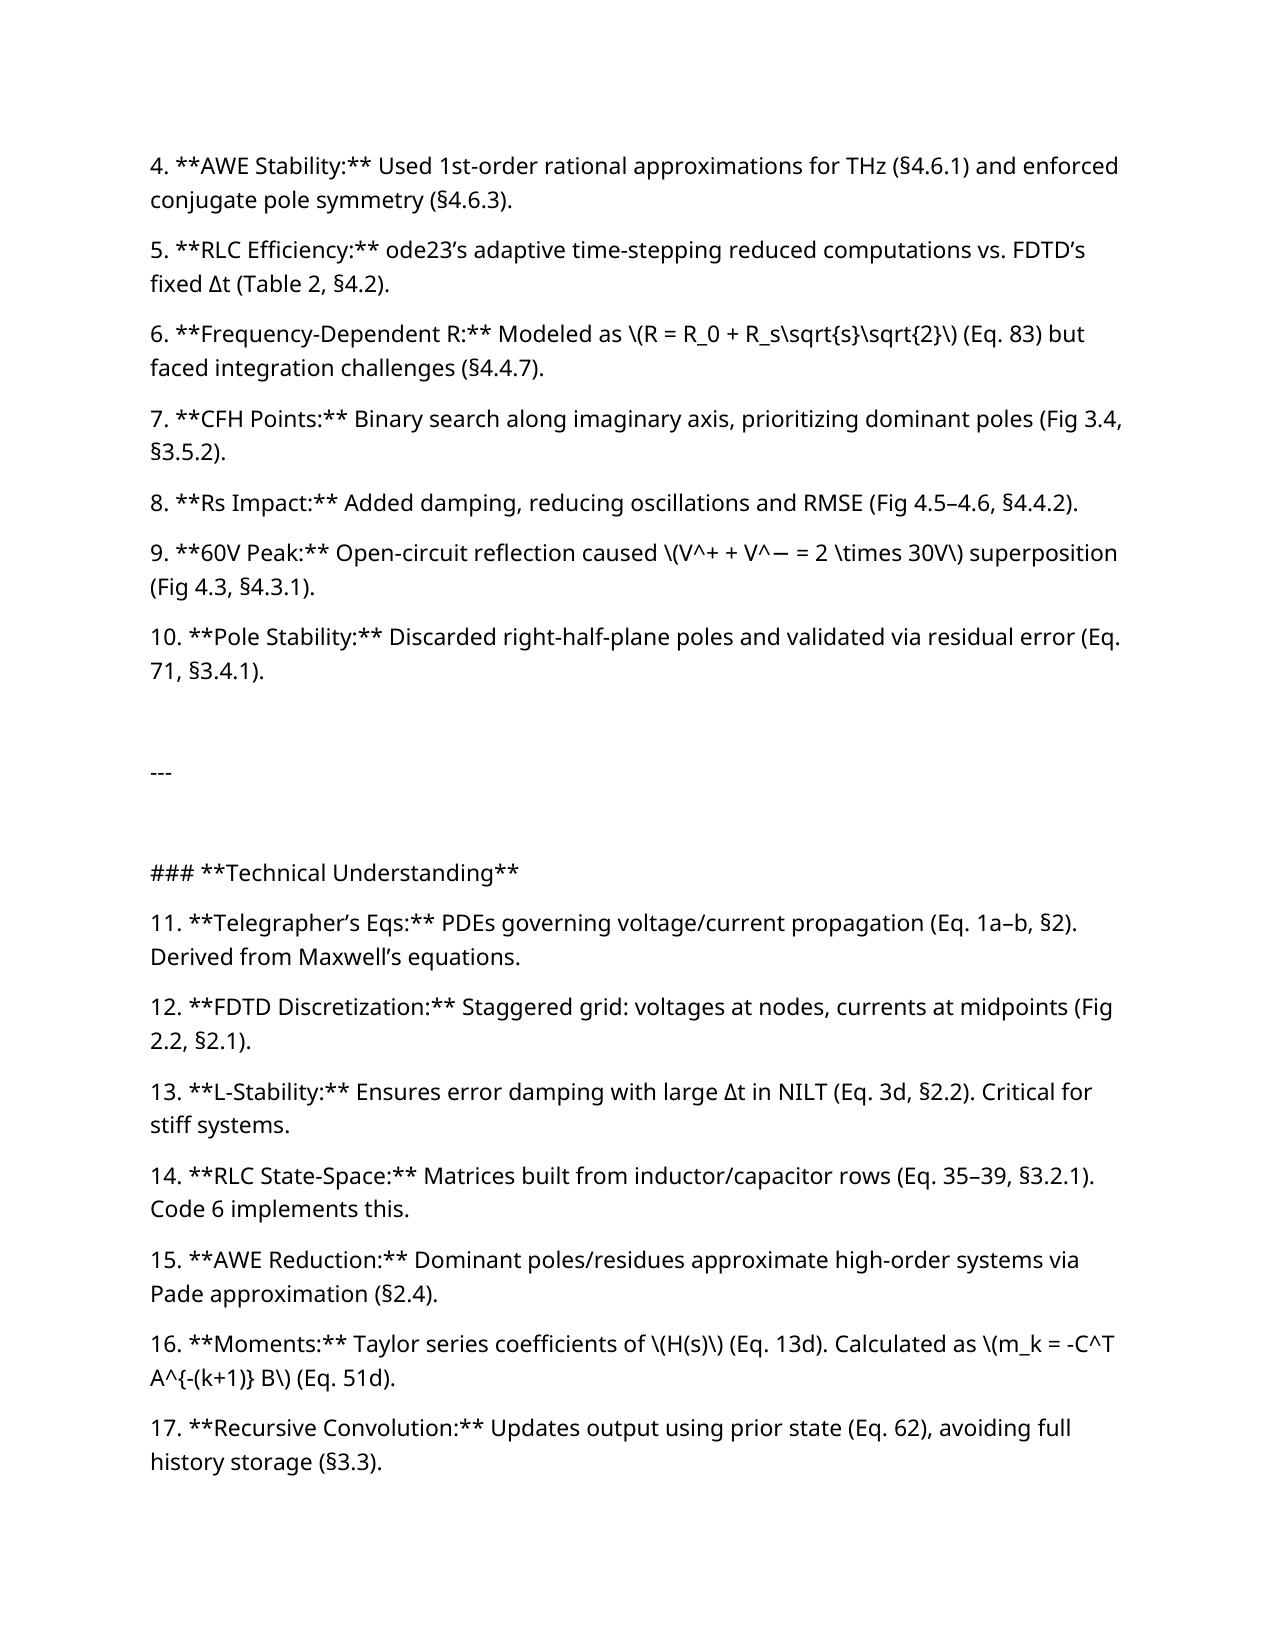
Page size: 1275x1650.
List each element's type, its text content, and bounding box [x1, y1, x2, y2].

text 9. **60V Peak:** Open-circuit reflection caused \(V^+ + V^− = 2 \times 30V\) superposition (Fig 4.3, §4.3.1). [150, 537, 1125, 602]
text --- [150, 756, 1125, 787]
text 7. **CFH Points:** Binary search along imaginary axis, prioritizing dominant poles (Fig 3.4, §3.5.2). [150, 402, 1125, 467]
text 16. **Moments:** Taylor series coefficients of \(H(s)\) (Eq. 13d). Calculated as \(m_k = -C^T A^{-(k+1)} B\) (Eq. 51d). [150, 1328, 1125, 1393]
text ### **Technical Understanding** [150, 857, 1125, 888]
text 6. **Frequency-Dependent R:** Modeled as \(R = R_0 + R_s\sqrt{s}\sqrt{2}\) (Eq. 83) but faced integration challenges (§4.4.7). [150, 318, 1125, 383]
text 14. **RLC State-Space:** Matrices built from inductor/capacitor rows (Eq. 35–39, §3.2.1). Code 6 implements this. [150, 1159, 1125, 1224]
text 17. **Recursive Convolution:** Updates output using prior state (Eq. 62), avoiding full history storage (§3.3). [150, 1412, 1125, 1477]
text 4. **AWE Stability:** Used 1st-order rational approximations for THz (§4.6.1) and enforced conjugate pole symmetry (§4.6.3). [150, 150, 1125, 215]
text 15. **AWE Reduction:** Dominant poles/residues approximate high-order systems via Pade approximation (§2.4). [150, 1244, 1125, 1309]
text 8. **Rs Impact:** Added damping, reducing oscillations and RMSE (Fig 4.5–4.6, §4.4.2). [150, 487, 1125, 518]
text 11. **Telegrapher’s Eqs:** PDEs governing voltage/current propagation (Eq. 1a–b, §2). Derived from Maxwell’s equations. [150, 907, 1125, 972]
text 13. **L-Stability:** Ensures error damping with large Δt in NILT (Eq. 3d, §2.2). Critical for stiff systems. [150, 1075, 1125, 1140]
text 12. **FDTD Discretization:** Staggered grid: voltages at nodes, currents at midpoints (Fig 2.2, §2.1). [150, 991, 1125, 1056]
text 10. **Pole Stability:** Discarded right-half-plane poles and validated via residual error (Eq. 71, §3.4.1). [150, 621, 1125, 686]
text 5. **RLC Efficiency:** ode23’s adaptive time-stepping reduced computations vs. FDTD’s fixed Δt (Table 2, §4.2). [150, 234, 1125, 299]
